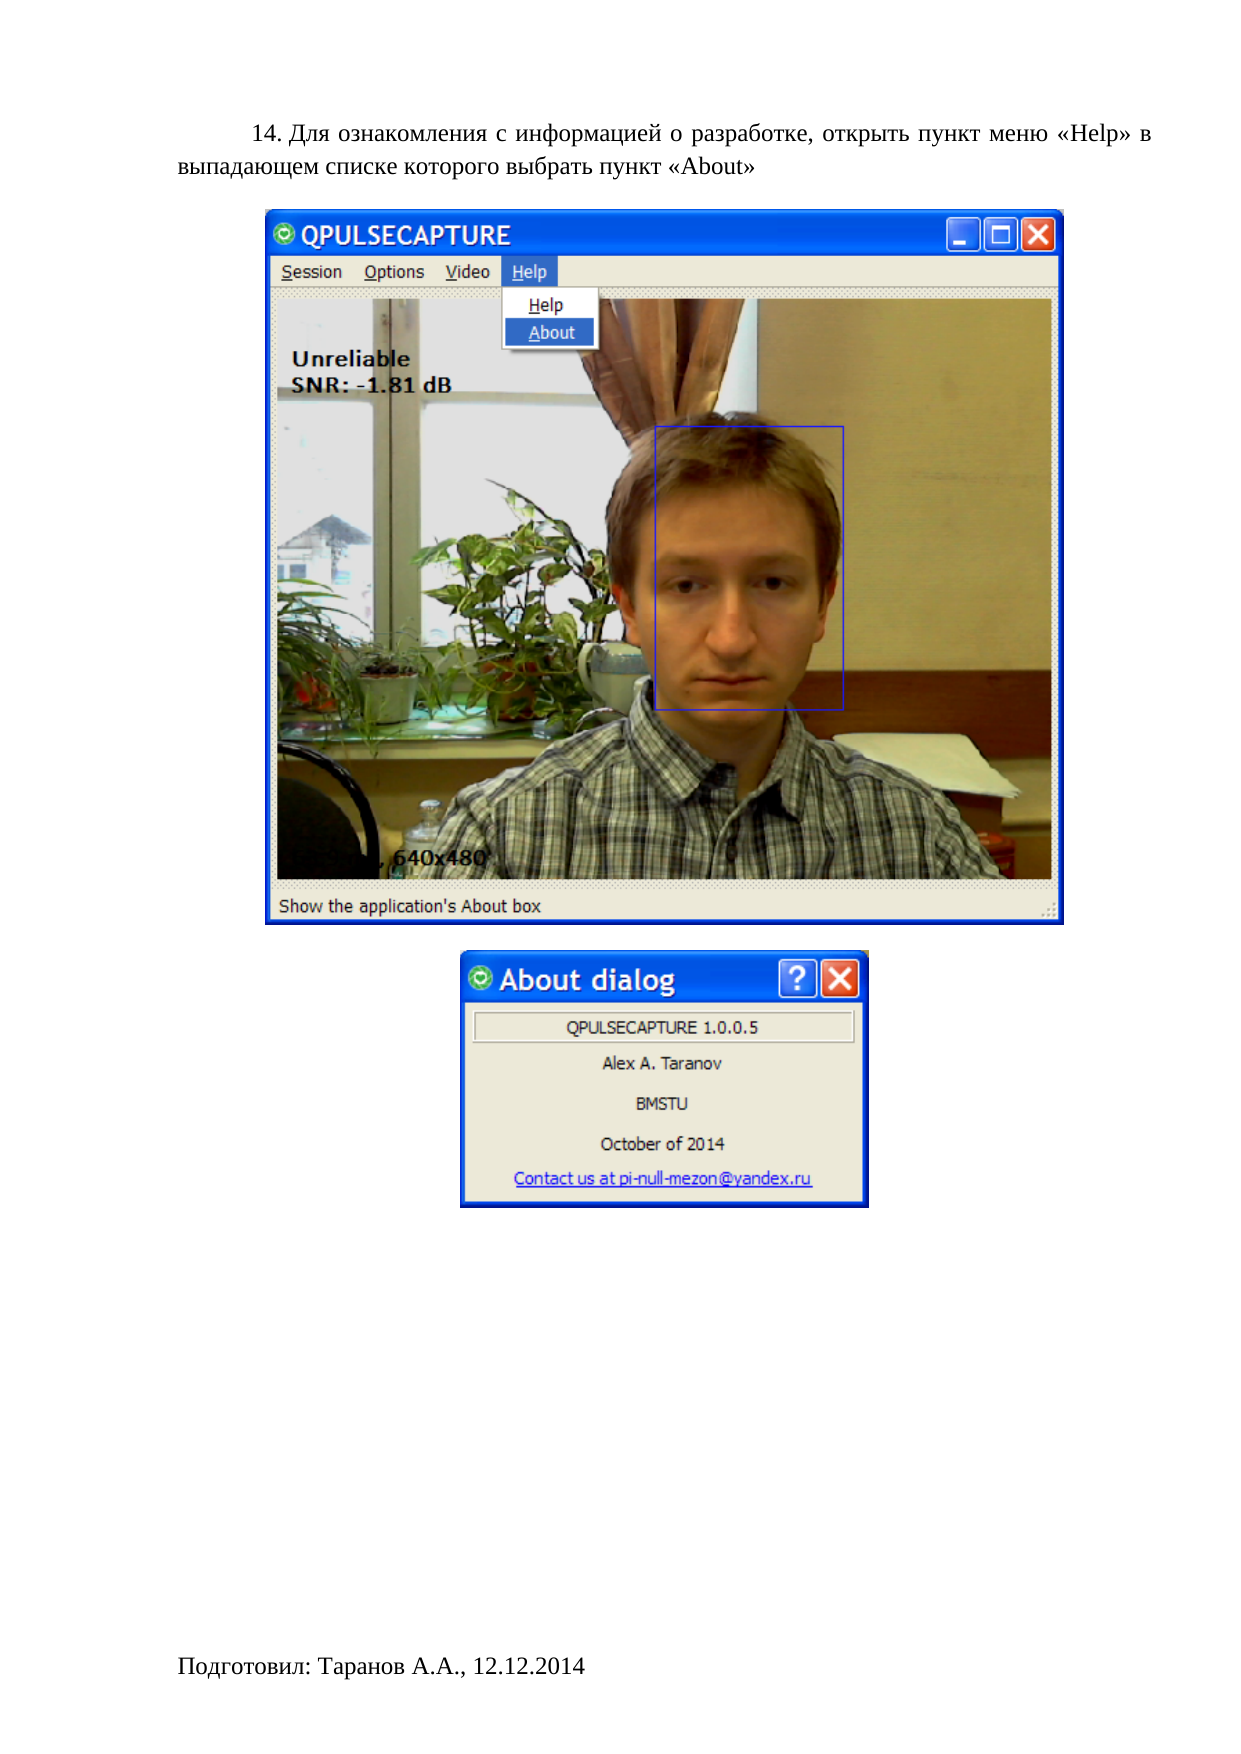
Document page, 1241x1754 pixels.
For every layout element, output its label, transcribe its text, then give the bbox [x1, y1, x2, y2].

picture [265, 209, 1064, 925]
subtitle Для ознакомления с информацией о разработке, открыть пункт меню «Help» в выпадающем списке которого выбрать пункт «About» [177, 118, 1152, 180]
picture [460, 950, 869, 1208]
